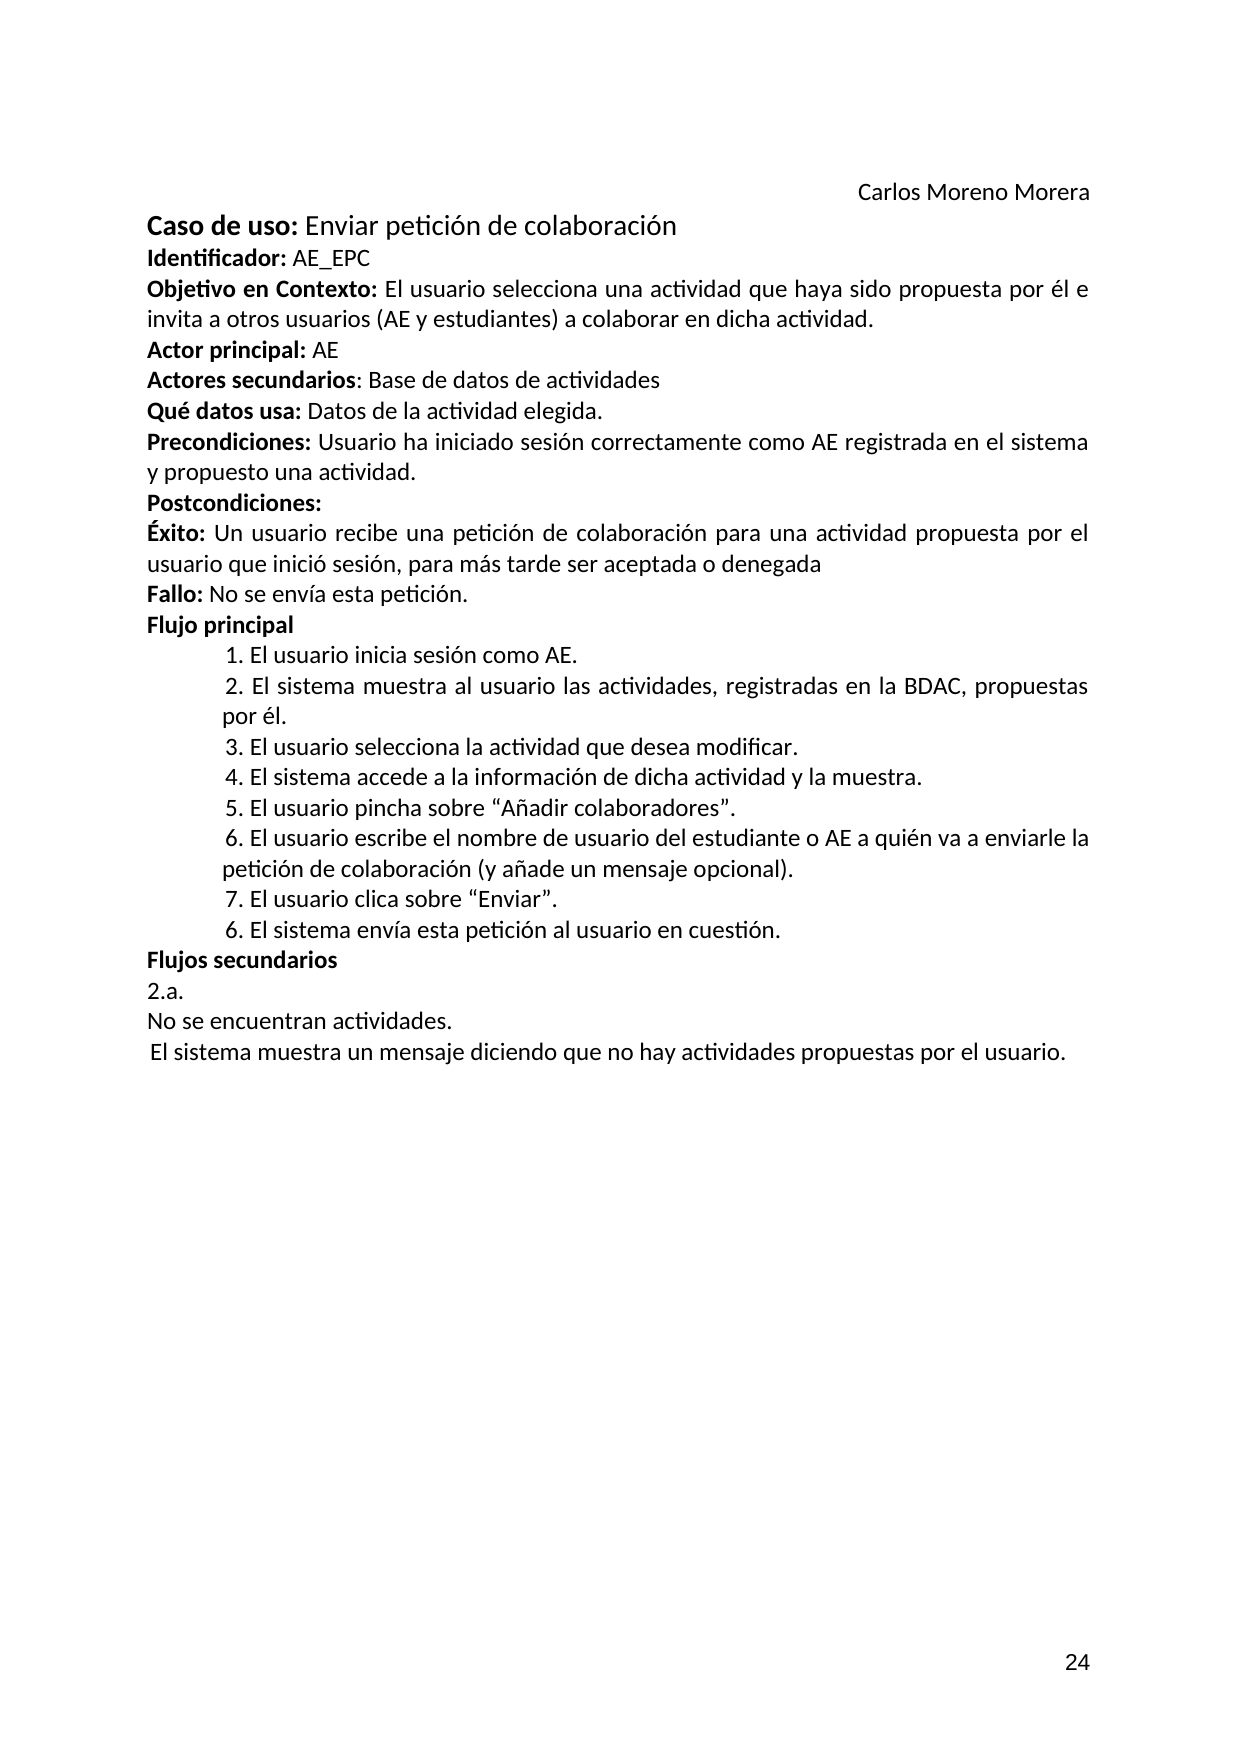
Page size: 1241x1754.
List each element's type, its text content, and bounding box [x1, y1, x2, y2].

text 4. El sistema accede a la información de dicha actividad y la muestra. [222, 761, 1090, 792]
text Carlos Moreno Morera [147, 176, 1090, 207]
text Precondiciones: Usuario ha iniciado sesión correctamente como AE registrada en el sistema y propuesto una actividad. [147, 426, 1090, 487]
text Flujo principal [147, 609, 1090, 639]
text Caso de uso: Enviar petición de colaboración [147, 207, 1090, 242]
text Flujos secundarios [147, 944, 1090, 975]
text 1. El usuario inicia sesión como AE. [150, 639, 1090, 670]
text Qué datos usa: Datos de la actividad elegida. [147, 395, 1090, 426]
text Objetivo en Contexto: El usuario selecciona una actividad que haya sido propuesta por él e invita a otros usuarios (AE y estudiantes) a colaborar en dicha actividad. [147, 273, 1090, 334]
text 5. El usuario pincha sobre “Añadir colaboradores”. [222, 792, 1090, 822]
text Éxito: Un usuario recibe una petición de colaboración para una actividad propuesta por el usuario que inició sesión, para más tarde ser aceptada o denegada [147, 517, 1090, 578]
text Fallo: No se envía esta petición. [147, 578, 1090, 609]
text 2. El sistema muestra al usuario las actividades, registradas en la BDAC, propuestas por él. [222, 670, 1090, 731]
text 3. El usuario selecciona la actividad que desea modificar. [222, 731, 1090, 761]
text 7. El usuario clica sobre “Enviar”. [222, 883, 1090, 914]
text No se encuentran actividades. [147, 1006, 1090, 1036]
text Actores secundarios: Base de datos de actividades [147, 364, 1090, 395]
text El sistema muestra un mensaje diciendo que no hay actividades propuestas por el usuario. [150, 1036, 1090, 1067]
text Actor principal: AE [147, 334, 1090, 364]
text 6. El sistema envía esta petición al usuario en cuestión. [222, 914, 1090, 944]
text 2.a. [147, 975, 1090, 1006]
text Identificador: AE_EPC [147, 242, 1090, 273]
text Postcondiciones: [147, 487, 1090, 517]
text 6. El usuario escribe el nombre de usuario del estudiante o AE a quién va a enviarle la petición de colaboración (y añade un mensaje opcional). [222, 822, 1090, 883]
